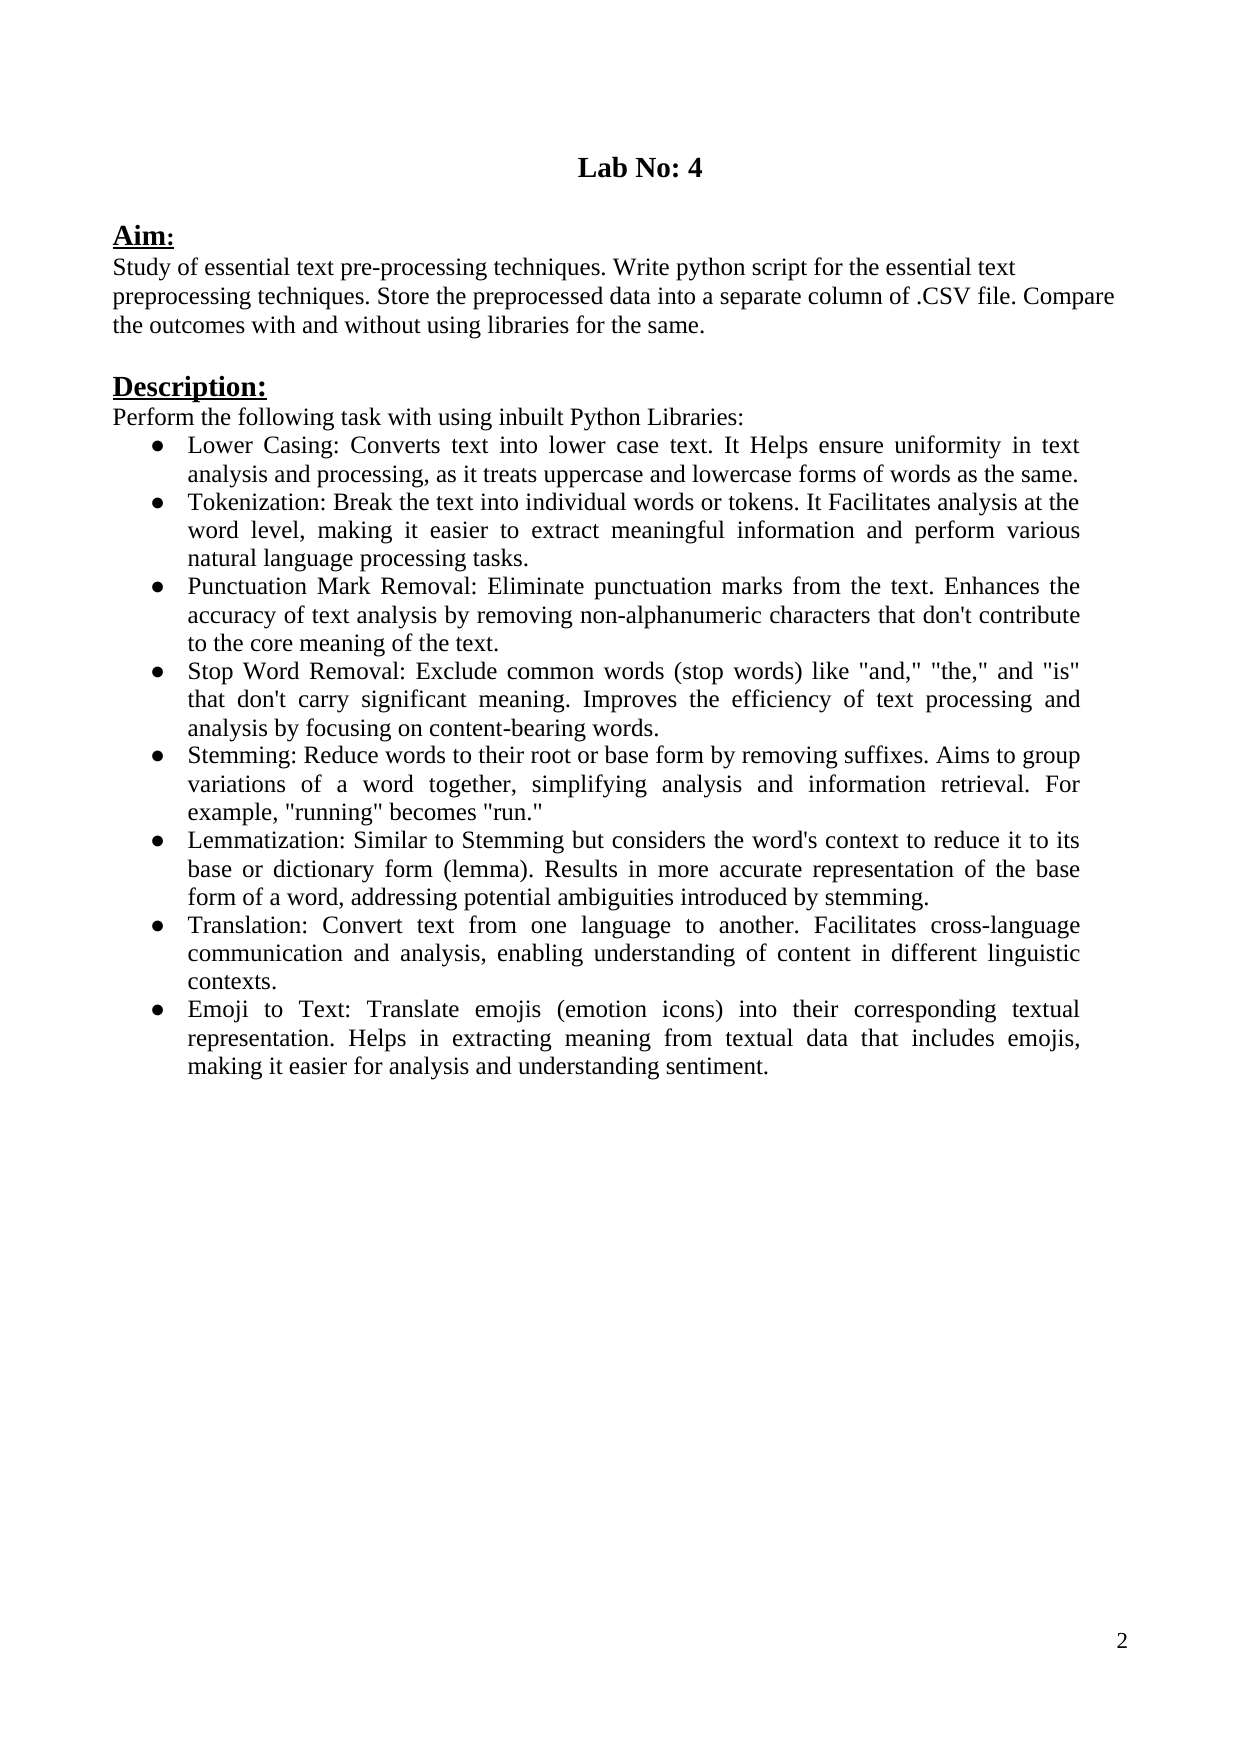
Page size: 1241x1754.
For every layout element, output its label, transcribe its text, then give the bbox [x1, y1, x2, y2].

list Punctuation Mark Removal: Eliminate punctuation marks from the text. Enhances the accuracy of text analysis by removing non-alphanumeric characters that don't contribute to the core meaning of the text. [150, 572, 1081, 657]
text Study of essential text pre-processing techniques. Write python script for the essential text preprocessing techniques. Store the preprocessed data into a separate column of .CSV file. Compare the outcomes with and without using libraries for the same. [112, 252, 1128, 339]
list Stemming: Reduce words to their root or base form by removing suffixes. Aims to group variations of a word together, simplifying analysis and information retrieval. For example, "running" becomes "run." [150, 741, 1081, 826]
subtitle Lab No: 4 [132, 150, 1128, 183]
text Perform the following task with using inbuilt Python Libraries: [112, 403, 1081, 431]
list Stop Word Removal: Exclude common words (stop words) like "and," "the," and "is" that don't carry significant meaning. Improves the efficiency of text processing and analysis by focusing on content-bearing words. [150, 657, 1081, 741]
text Aim: [112, 218, 1128, 252]
list Emoji to Text: Translate emojis (emotion icons) into their corresponding textual representation. Helps in extracting meaning from textual data that includes emojis, making it easier for analysis and understanding sentiment. [150, 995, 1081, 1080]
list Tokenization: Break the text into individual words or tokens. It Facilitates analysis at the word level, making it easier to extract meaningful information and perform various natural language processing tasks. [150, 488, 1081, 572]
text Description: [112, 368, 1081, 403]
list Lower Casing: Converts text into lower case text. It Helps ensure uniformity in text analysis and processing, as it treats uppercase and lowercase forms of words as the same. [150, 431, 1081, 488]
list Translation: Convert text from one language to another. Facilitates cross-language communication and analysis, enabling understanding of content in different linguistic contexts. [150, 911, 1081, 995]
list Lemmatization: Similar to Stemming but considers the word's context to reduce it to its base or dictionary form (lemma). Results in more accurate representation of the base form of a word, addressing potential ambiguities introduced by stemming. [150, 826, 1081, 911]
